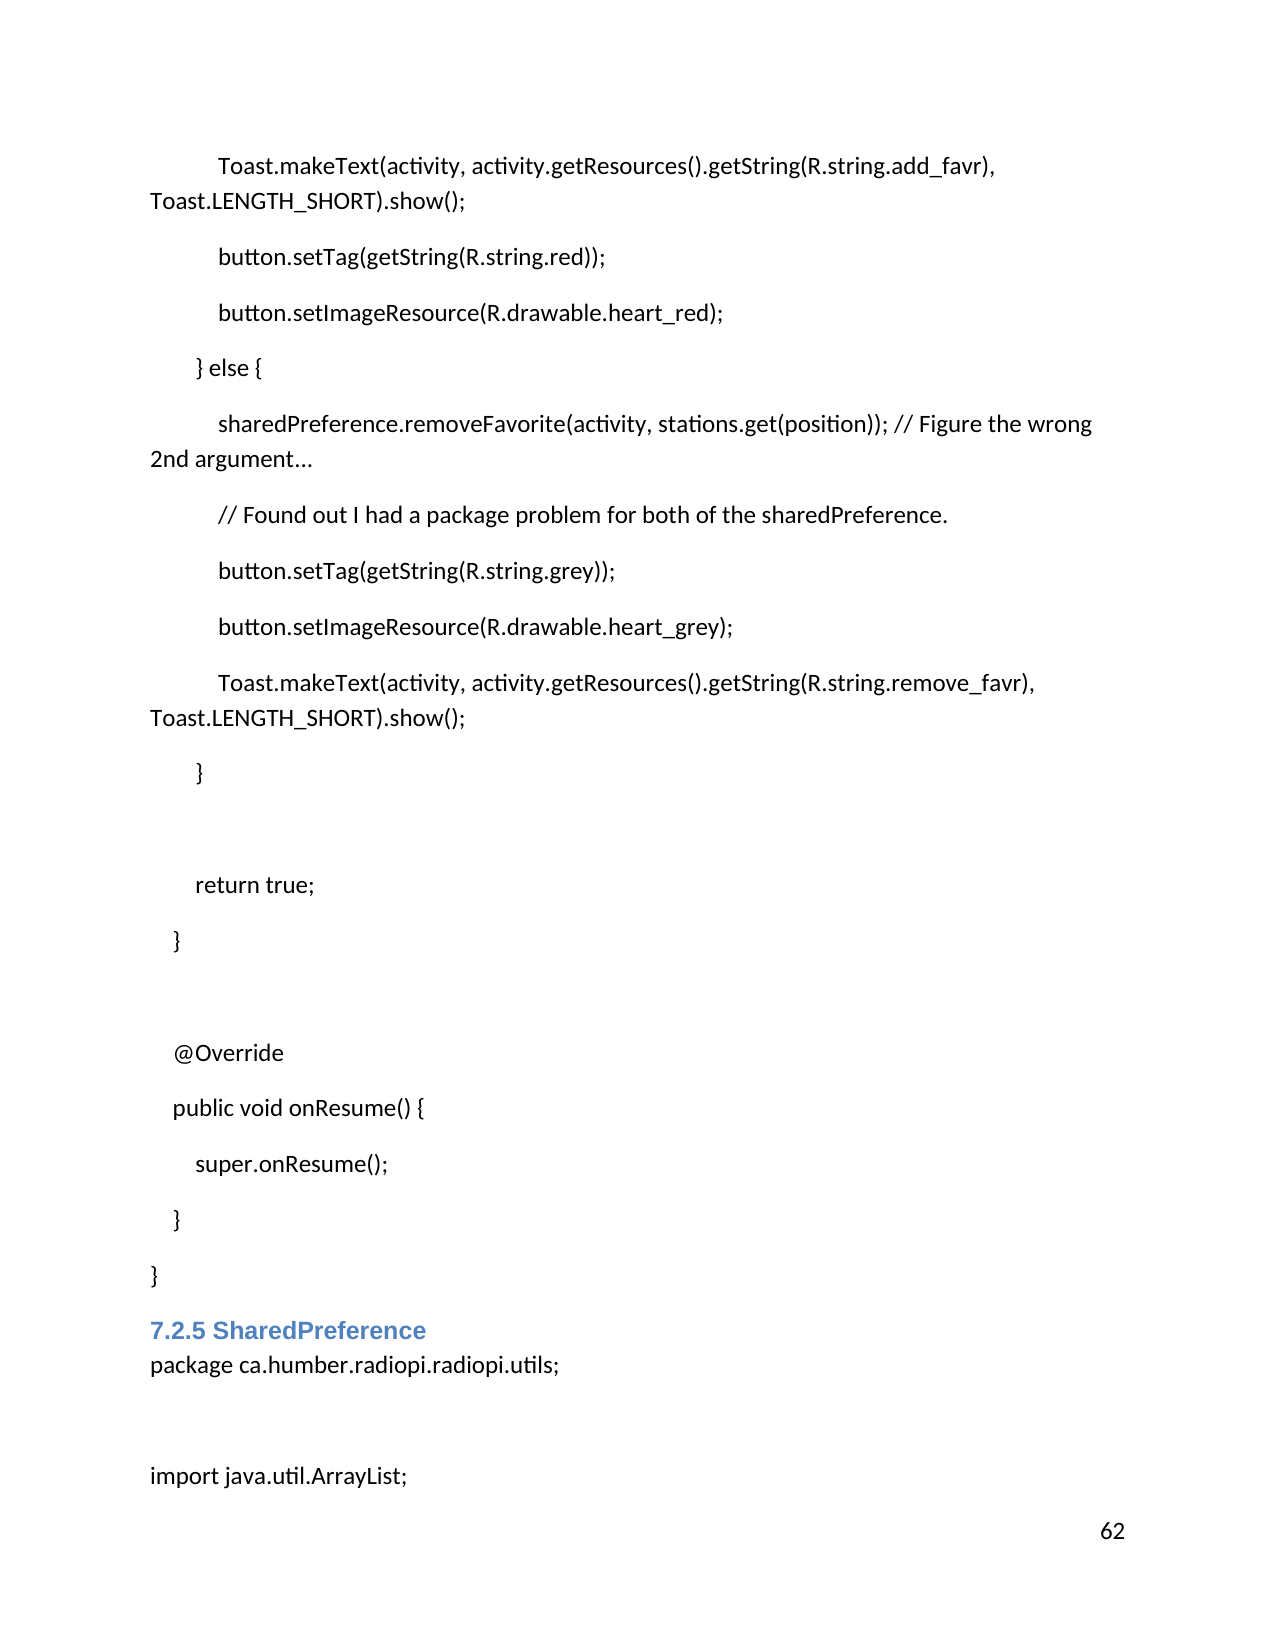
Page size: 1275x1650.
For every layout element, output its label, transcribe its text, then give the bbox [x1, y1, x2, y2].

text // Found out I had a package problem for both of the sharedPreference. [150, 499, 1125, 530]
text Toast.makeText(activity, activity.getResources().getString(R.string.add_favr), Toast.LENGTH_SHORT).show(); [150, 150, 1125, 216]
text super.onResume(); [150, 1148, 1125, 1179]
text button.setTag(getString(R.string.grey)); [150, 555, 1125, 586]
text package ca.humber.radiopi.radiopi.utils; [150, 1349, 1125, 1379]
text button.setImageResource(R.drawable.heart_grey); [150, 611, 1125, 641]
text Toast.makeText(activity, activity.getResources().getString(R.string.remove_favr), Toast.LENGTH_SHORT).show(); [150, 667, 1125, 732]
text } else { [150, 352, 1125, 383]
text button.setTag(getString(R.string.red)); [150, 241, 1125, 271]
text sharedPreference.removeFavorite(activity, stations.get(position)); // Figure the wrong 2nd argument... [150, 408, 1125, 474]
text button.setImageResource(R.drawable.heart_red); [150, 297, 1125, 327]
text return true; [150, 869, 1125, 900]
text } [150, 1204, 1125, 1235]
text public void onResume() { [150, 1092, 1125, 1123]
text } [150, 1260, 1125, 1291]
text @Override [150, 1037, 1125, 1067]
subtitle 7.2.5 SharedPreference [150, 1316, 1125, 1344]
text import java.util.ArrayList; [150, 1461, 1125, 1491]
text } [150, 925, 1125, 956]
text } [150, 757, 1125, 788]
